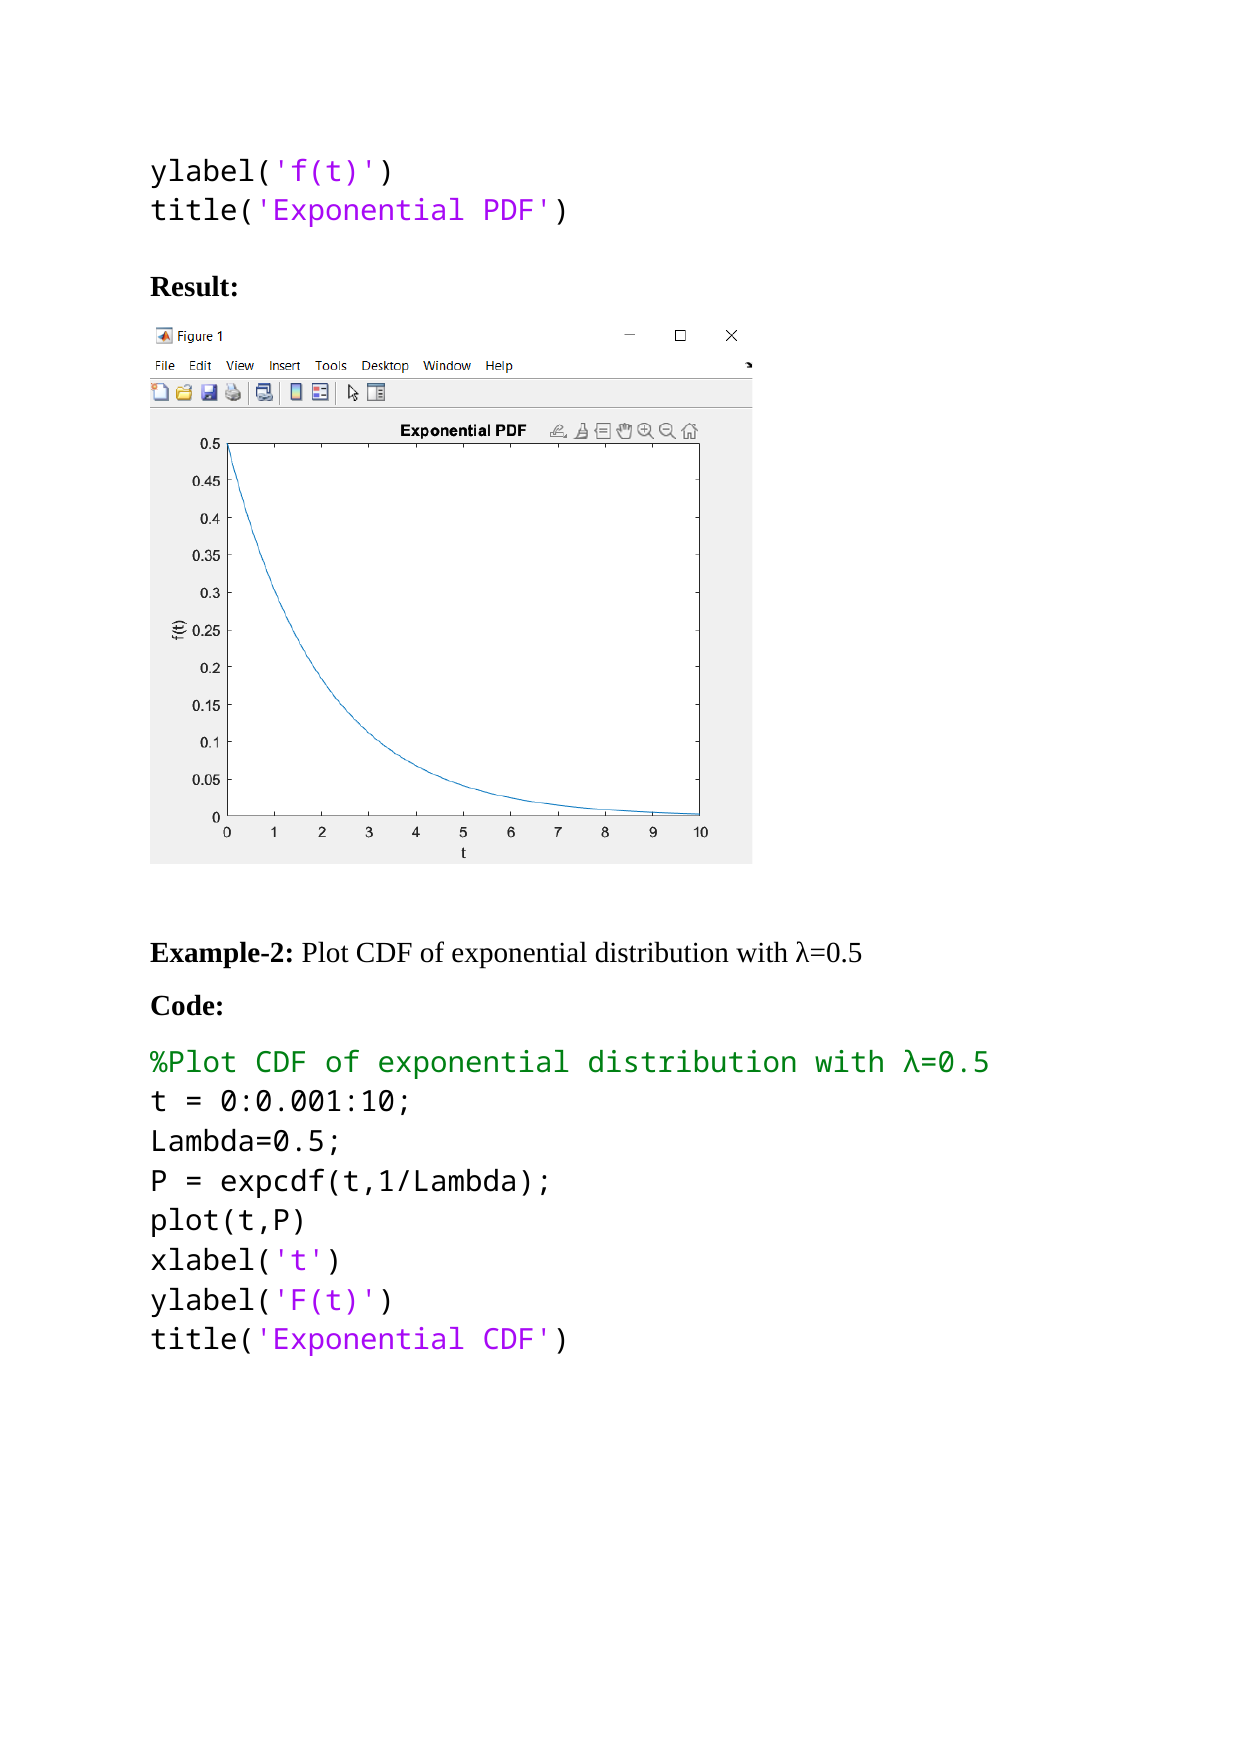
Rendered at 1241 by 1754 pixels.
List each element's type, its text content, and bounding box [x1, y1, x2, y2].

text Example-2: Plot CDF of exponential distribution with λ=0.5 [150, 935, 1090, 969]
text plot(t,P) [150, 1199, 1090, 1239]
text Lambda=0.5; [150, 1120, 1090, 1160]
text P = expcdf(t,1/Lambda); [150, 1160, 1090, 1199]
text title('Exponential PDF') [150, 190, 1090, 229]
text Code: [150, 988, 1090, 1022]
text ylabel('F(t)') [150, 1279, 1090, 1319]
text title('Exponential CDF') [150, 1319, 1090, 1358]
text xlabel('t') [150, 1239, 1090, 1279]
text Result: [150, 269, 1090, 303]
picture [150, 321, 753, 864]
text t = 0:0.001:10; [150, 1081, 1090, 1120]
text ylabel('f(t)') [150, 150, 1090, 190]
text %Plot CDF of exponential distribution with λ=0.5 [150, 1041, 1090, 1081]
